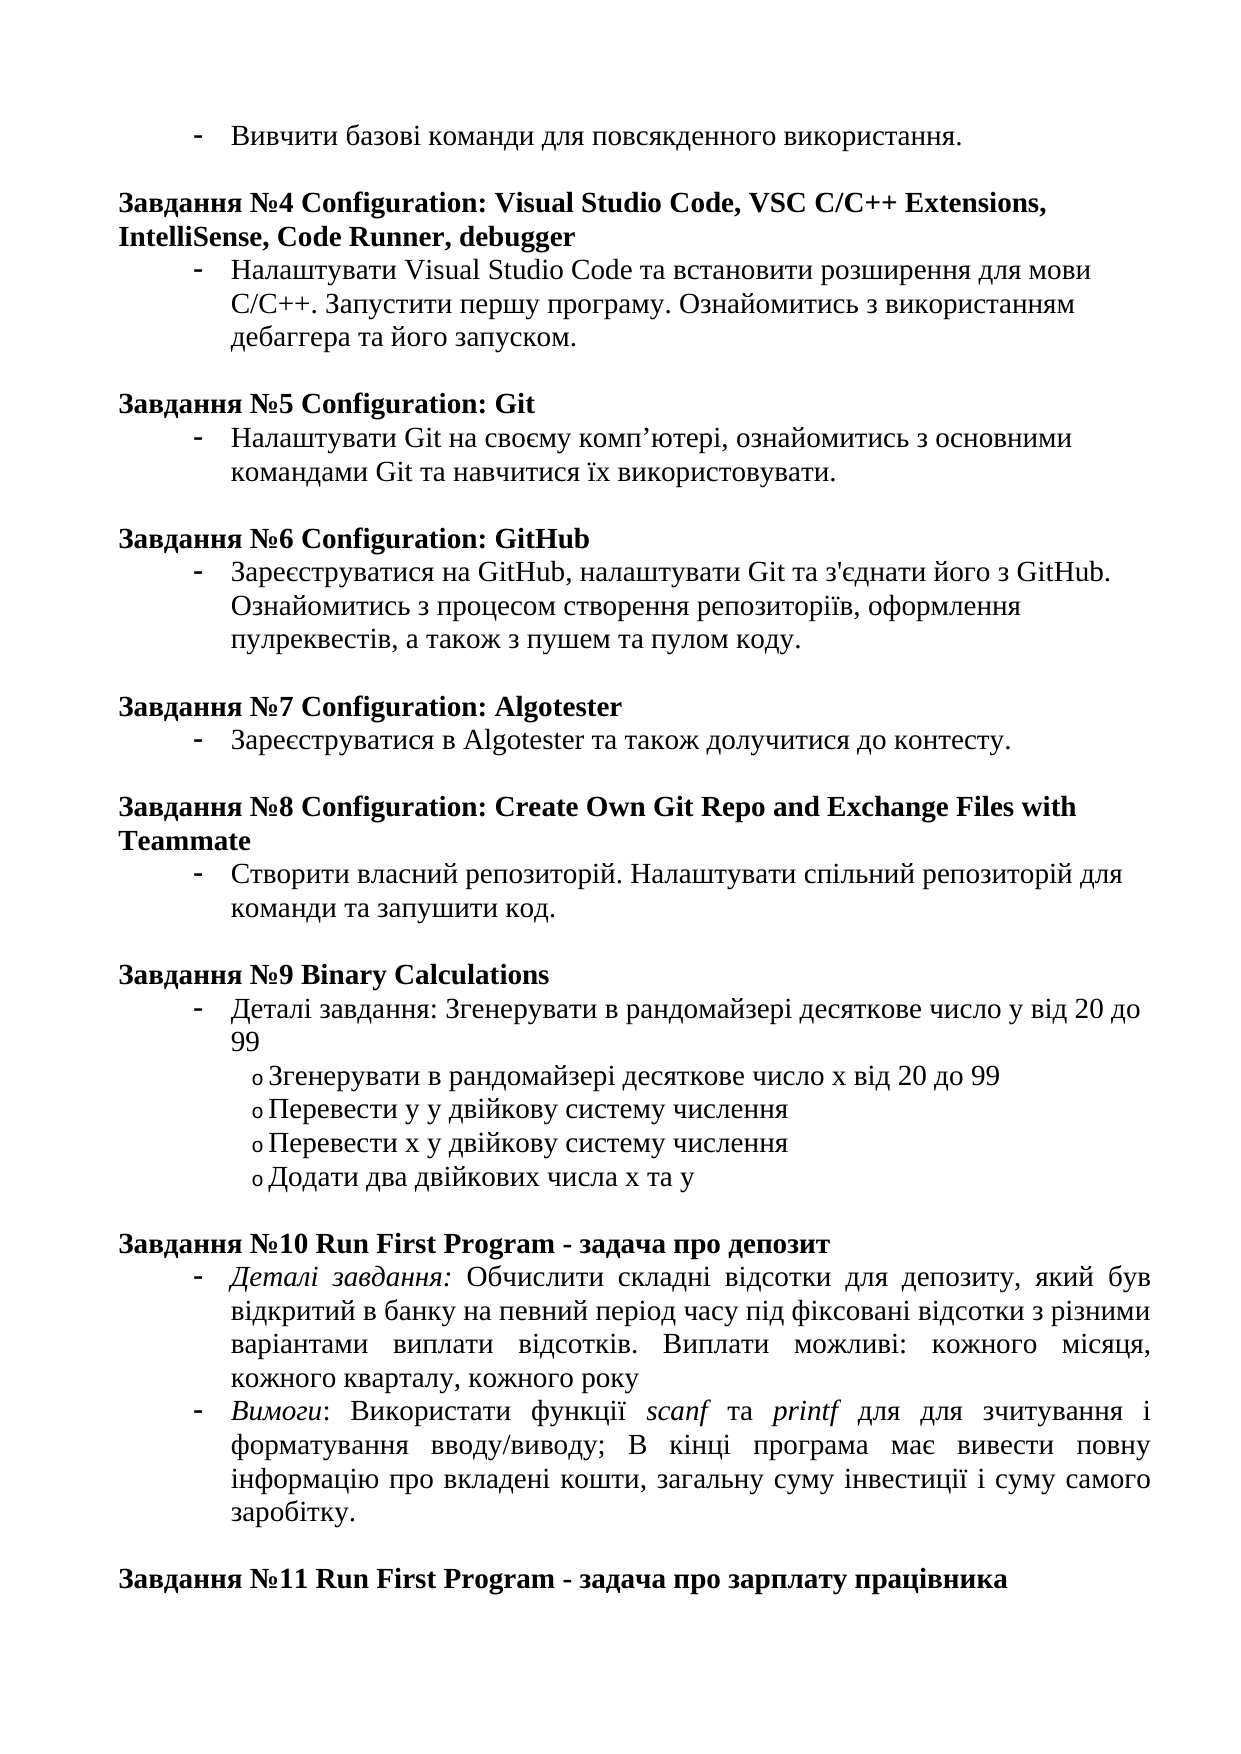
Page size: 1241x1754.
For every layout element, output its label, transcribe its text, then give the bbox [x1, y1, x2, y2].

list Додати два двійкових числа x та y [251, 1159, 1152, 1192]
list Зареєструватися на GitHub, налаштувати Git та з'єднати його з GitHub. Ознайомитись з процесом створення репозиторіїв, оформлення пулреквестів, а також з пушем та пулом коду. [193, 554, 1152, 655]
text Завдання №10 Run First Program - задача про депозит [118, 1226, 1152, 1259]
text Завдання №9 Binary Calculations [118, 957, 1152, 991]
text Завдання №5 Configuration: Git [118, 387, 1152, 420]
list Перевести x у двійкову систему числення [251, 1125, 1152, 1159]
text Завдання №8 Configuration: Create Own Git Repo and Exchange Files with Teammate [118, 789, 1152, 857]
list Вивчити базові команди для повсякденного використання. [193, 118, 1152, 152]
list Згенерувати в рандомайзері десяткове число x від 20 до 99 [251, 1058, 1152, 1092]
list Створити власний репозиторій. Налаштувати спільний репозиторій для команди та запушити код. [193, 857, 1152, 924]
list Налаштувати Visual Studio Code та встановити розширення для мови C/C++. Запустити першу програму. Ознайомитись з використанням дебаггера та його запуском. [193, 252, 1152, 353]
list Деталі завдання: Згенерувати в рандомайзері десяткове число y від 20 до 99 [193, 991, 1152, 1058]
text Завдання №7 Configuration: Algotester [118, 689, 1152, 722]
text Завдання №6 Configuration: GitHub [118, 521, 1152, 554]
text Завдання №4 Configuration: Visual Studio Code, VSC C/C++ Extensions, IntelliSense, Code Runner, debugger [118, 185, 1152, 252]
text Завдання №11 Run First Program - задача про зарплату працівника [118, 1561, 1152, 1595]
list Перевести y у двійкову систему числення [251, 1092, 1152, 1125]
list Налаштувати Git на своєму комп’ютері, ознайомитись з основними командами Git та навчитися їх використовувати. [193, 420, 1152, 487]
list Деталі завдання: Обчислити складні відсотки для депозиту, який був відкритий в банку на певний період часу під фіксовані відсотки з різними варіантами виплати відсотків. Виплати можливі: кожного місяця, кожного кварталу, кожного року [193, 1259, 1152, 1393]
list Вимоги: Використати функції scanf та printf для для зчитування і форматування вводу/виводу; В кінці програма має вивести повну інформацію про вкладені кошти, загальну суму інвестиції і суму самого заробітку. [193, 1393, 1152, 1528]
list Зареєструватися в Algotester та також долучитися до контесту. [193, 722, 1152, 756]
